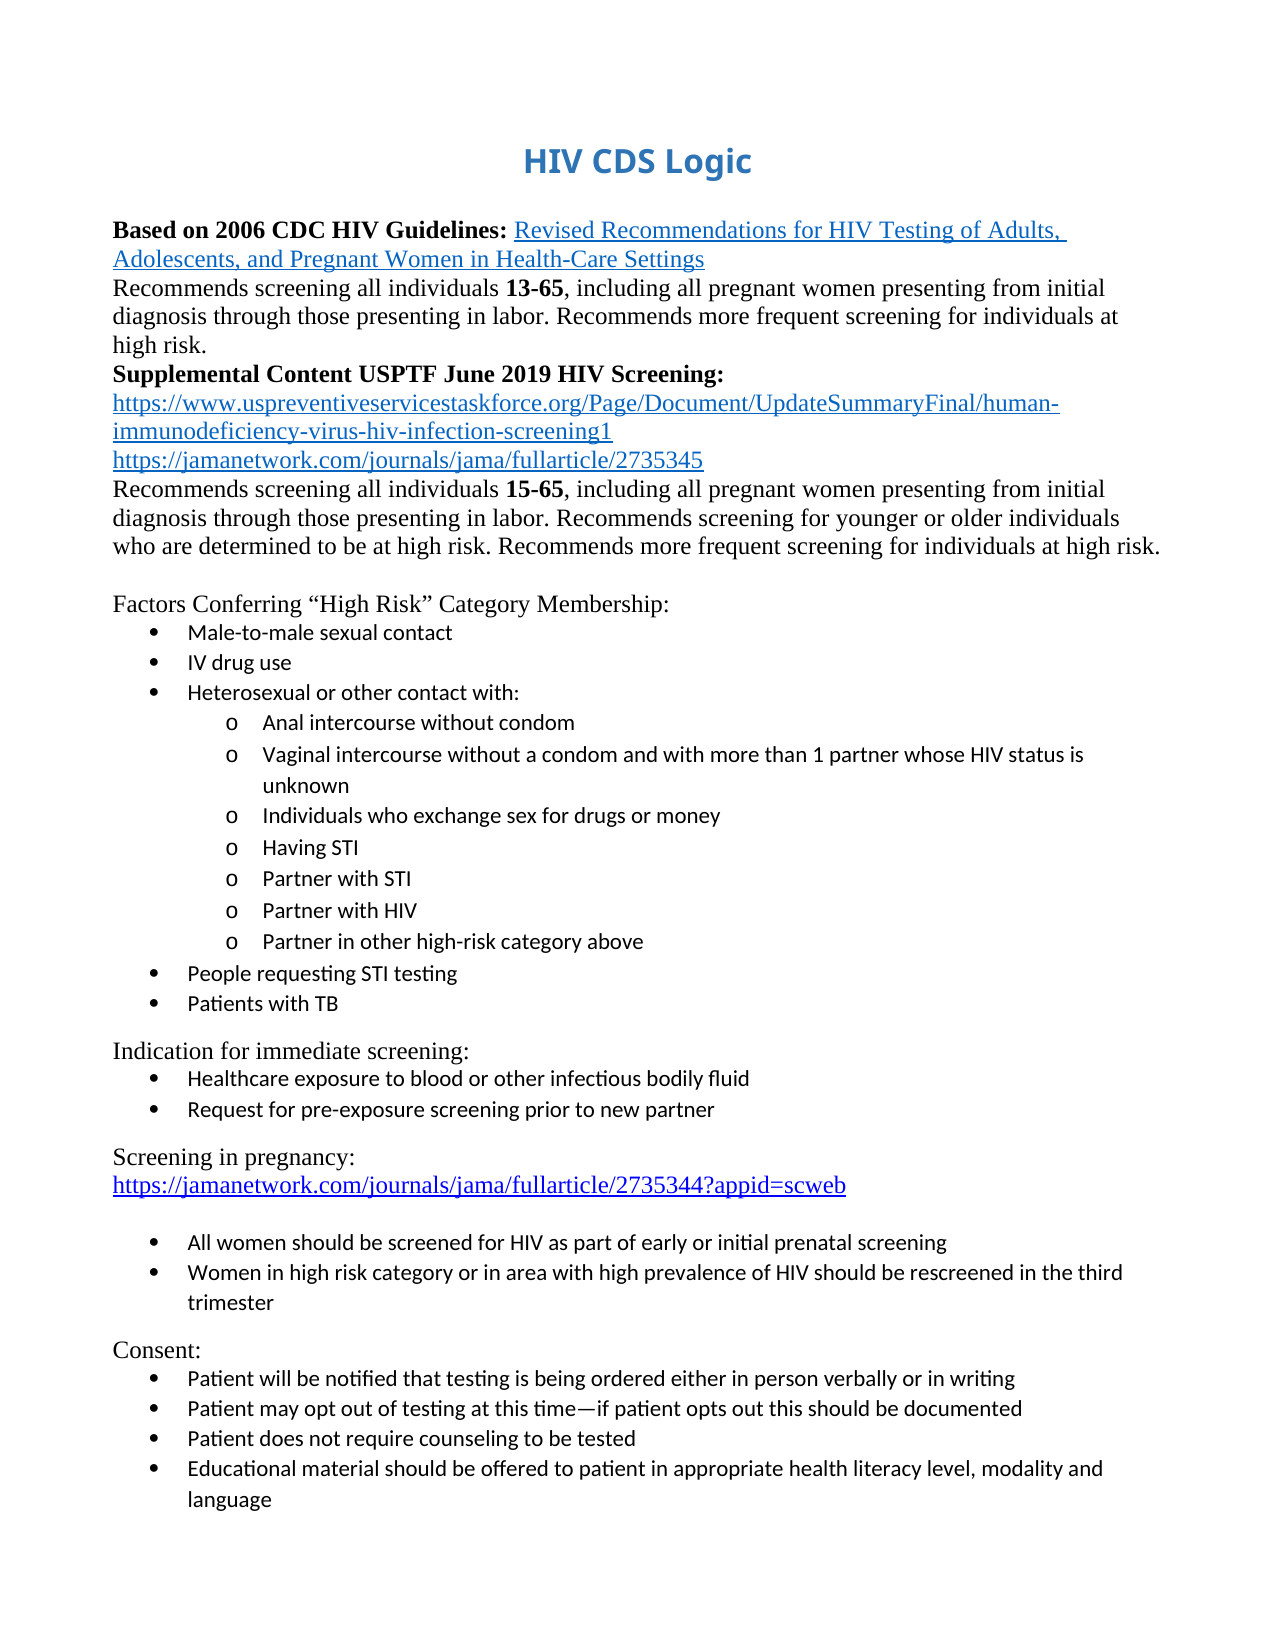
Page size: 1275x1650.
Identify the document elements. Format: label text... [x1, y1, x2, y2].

list Patient may opt out of testing at this time—if patient opts out this should be documented [150, 1394, 1162, 1422]
text Supplemental Content USPTF June 2019 HIV Screening: [112, 359, 1162, 388]
list Partner with STI [225, 864, 1162, 893]
text Recommends screening all individuals 15-65, including all pregnant women presenting from initial diagnosis through those presenting in labor. Recommends screening for younger or older individuals who are determined to be at high risk. Recommends more frequent screening for individuals at high risk. [112, 474, 1162, 589]
list Partner with HIV [225, 896, 1162, 925]
list Partner in other high-risk category above [225, 927, 1162, 956]
list Healthcare exposure to blood or other infectious bodily fluid [150, 1064, 1162, 1092]
list Having STI [225, 833, 1162, 862]
list Vaginal intercourse without a condom and with more than 1 partner whose HIV status is unknown [225, 740, 1162, 799]
list People requesting STI testing [150, 959, 1162, 987]
text Based on 2006 CDC HIV Guidelines: Revised Recommendations for HIV Testing of Adults, Adolescents, and Pregnant Women in Health-Care Settings [112, 215, 1162, 273]
list Heterosexual or other contact with: [150, 678, 1162, 706]
list Educational material should be offered to patient in appropriate health literacy level, modality and language [150, 1454, 1162, 1513]
list IV drug use [150, 648, 1162, 676]
text Indication for immediate screening: [112, 1036, 1162, 1064]
list Patients with TB [150, 989, 1162, 1017]
text https://jamanetwork.com/journals/jama/fullarticle/2735345 [112, 445, 1162, 474]
list Patient does not require counseling to be tested [150, 1424, 1162, 1452]
list Male-to-male sexual contact [150, 618, 1162, 646]
list All women should be screened for HIV as part of early or initial prenatal screening [150, 1228, 1162, 1256]
list Anal intercourse without condom [225, 708, 1162, 737]
list Women in high risk category or in area with high prevalence of HIV should be rescreened in the third trimester [150, 1258, 1162, 1316]
text Screening in pregnancy: [112, 1142, 1162, 1170]
text Consent: [112, 1335, 1162, 1364]
list Individuals who exchange sex for drugs or money [225, 801, 1162, 831]
list Patient will be notified that testing is being ordered either in person verbally or in writing [150, 1364, 1162, 1392]
text Factors Conferring “High Risk” Category Membership: [112, 589, 1162, 618]
list Request for pre-exposure screening prior to new partner [150, 1095, 1162, 1123]
subtitle HIV CDS Logic [112, 137, 1162, 183]
text https://jamanetwork.com/journals/jama/fullarticle/2735344?appid=scweb [112, 1170, 1162, 1199]
text Recommends screening all individuals 13-65, including all pregnant women presenting from initial diagnosis through those presenting in labor. Recommends more frequent screening for individuals at high risk. [112, 273, 1162, 359]
text https://www.uspreventiveservicestaskforce.org/Page/Document/UpdateSummaryFinal/human-immunodeficiency-virus-hiv-infection-screening1 [112, 388, 1162, 445]
